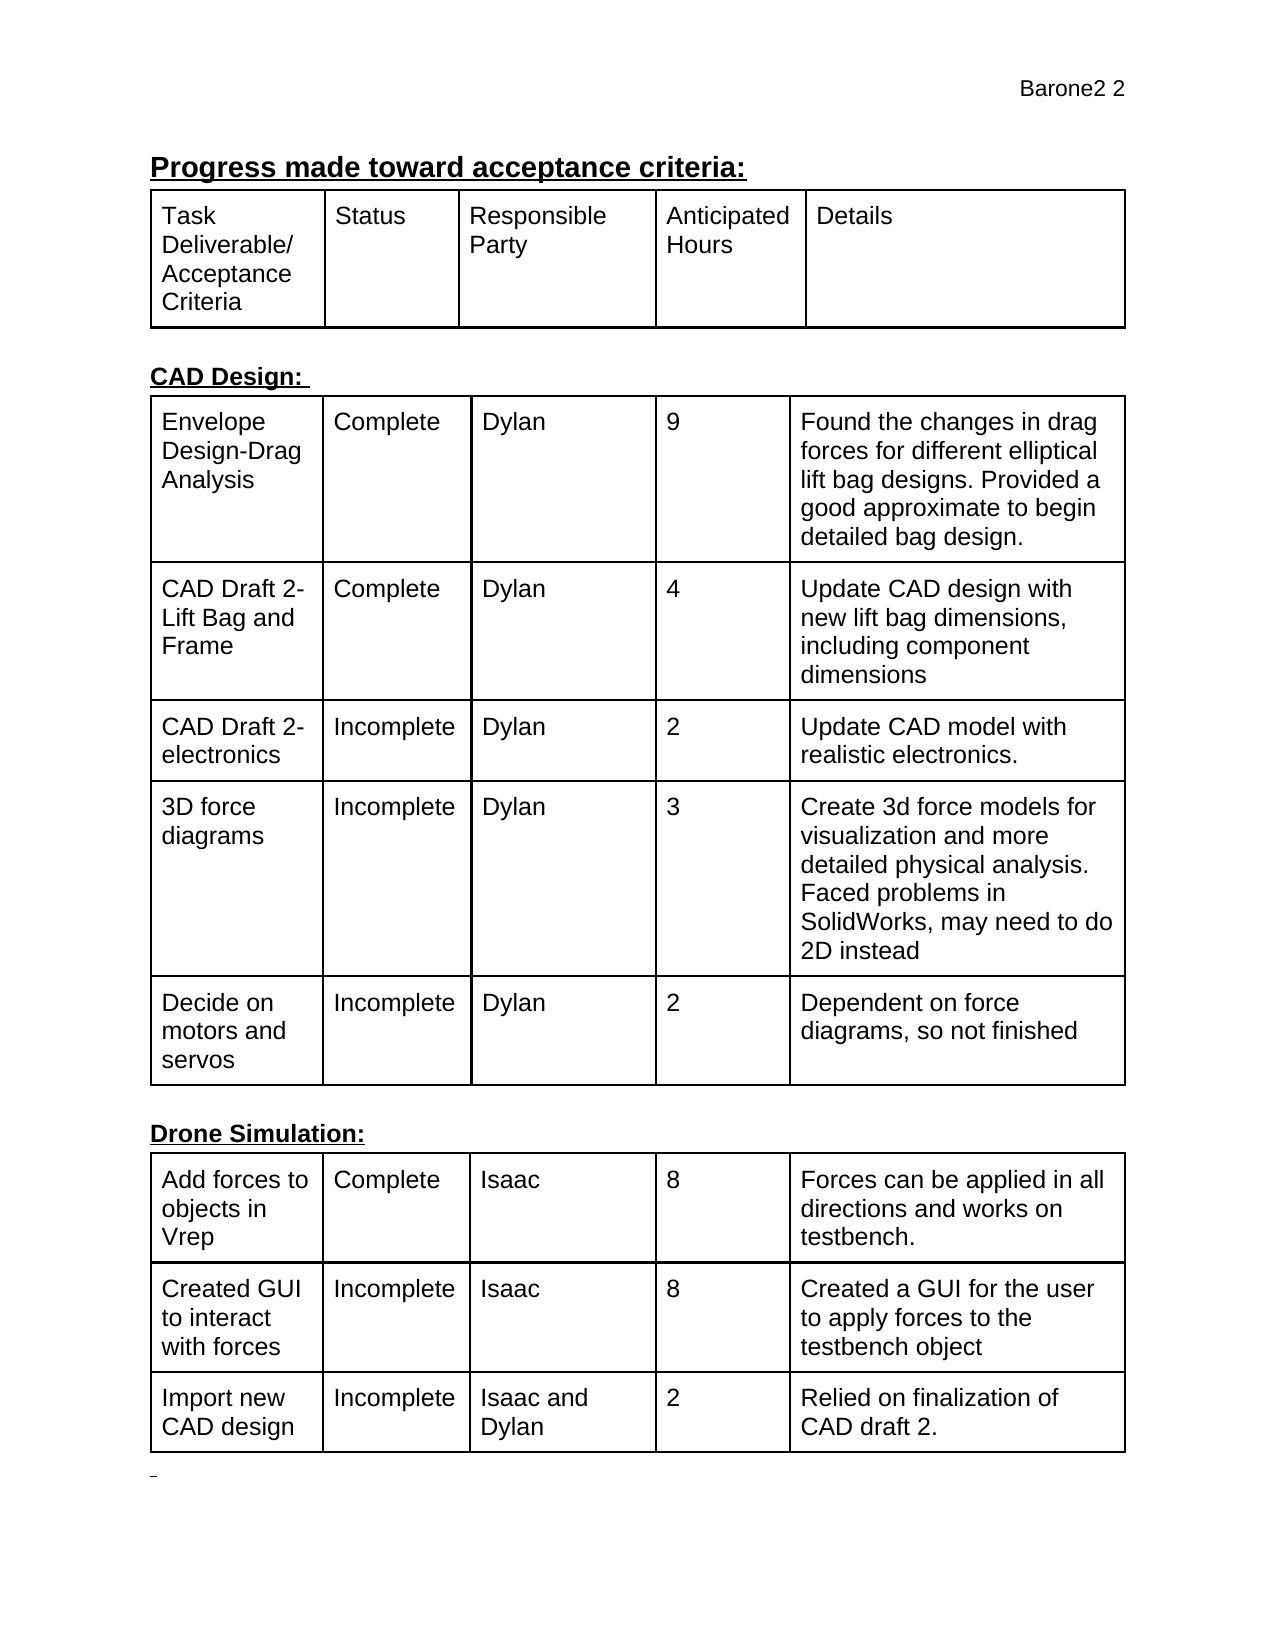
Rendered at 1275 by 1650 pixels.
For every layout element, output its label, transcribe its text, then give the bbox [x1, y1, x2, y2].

table_header Complete [324, 1154, 469, 1261]
table_cell 3D force diagrams [152, 782, 322, 975]
table_cell Import new CAD design [152, 1373, 322, 1451]
table_header Found the changes in drag forces for different elliptical lift bag designs. Provided a good approximate to begin detailed bag design. [791, 397, 1124, 561]
table_cell 4 [657, 563, 789, 699]
table_cell Dylan [473, 782, 655, 975]
table_cell 8 [657, 1264, 789, 1371]
table_header Task Deliverable/ Acceptance Criteria [152, 191, 324, 326]
table_header Status [326, 191, 458, 326]
table_cell Update CAD model with realistic electronics. [791, 701, 1124, 779]
table_cell Incomplete [324, 701, 470, 779]
table_cell Dependent on force diagrams, so not finished [791, 977, 1124, 1084]
text Progress made toward acceptance criteria: [150, 150, 1125, 183]
table_cell Decide on motors and servos [152, 977, 322, 1084]
table_header 9 [657, 397, 789, 561]
text CAD Design: [150, 362, 1125, 390]
table_header Add forces to objects in Vrep [152, 1154, 322, 1261]
table_cell Update CAD design with new lift bag dimensions, including component dimensions [791, 563, 1124, 699]
text Drone Simulation: [150, 1119, 1125, 1148]
table_cell CAD Draft 2-electronics [152, 701, 322, 779]
table_cell Incomplete [324, 782, 470, 975]
table_cell Incomplete [324, 977, 470, 1084]
table_header Responsible Party [460, 191, 655, 326]
table_cell 3 [657, 782, 789, 975]
table_cell Incomplete [324, 1264, 469, 1371]
table_cell Isaac [471, 1264, 655, 1371]
table_cell 2 [657, 977, 789, 1084]
table_cell Dylan [473, 977, 655, 1084]
table_cell Dylan [473, 563, 655, 699]
table_cell Create 3d force models for visualization and more detailed physical analysis. Faced problems in SolidWorks, may need to do 2D instead [791, 782, 1124, 975]
table_header Envelope Design-Drag Analysis [152, 397, 322, 561]
table_header Details [807, 191, 1124, 326]
table_cell Dylan [473, 701, 655, 779]
table_cell Created GUI to interact with forces [152, 1264, 322, 1371]
table_cell Isaac and Dylan [471, 1373, 655, 1451]
table_header Dylan [473, 397, 655, 561]
table_cell 2 [657, 1373, 789, 1451]
table_header Anticipated Hours [657, 191, 805, 326]
table_header 8 [657, 1154, 789, 1261]
table_header Isaac [471, 1154, 655, 1261]
table_header Complete [324, 397, 470, 561]
table_cell Incomplete [324, 1373, 469, 1451]
table_cell Complete [324, 563, 470, 699]
table_cell Relied on finalization of CAD draft 2. [791, 1373, 1124, 1451]
table_cell 2 [657, 701, 789, 779]
table_header Forces can be applied in all directions and works on testbench. [791, 1154, 1124, 1261]
table_cell CAD Draft 2-Lift Bag and Frame [152, 563, 322, 699]
table_cell Created a GUI for the user to apply forces to the testbench object [791, 1264, 1124, 1371]
